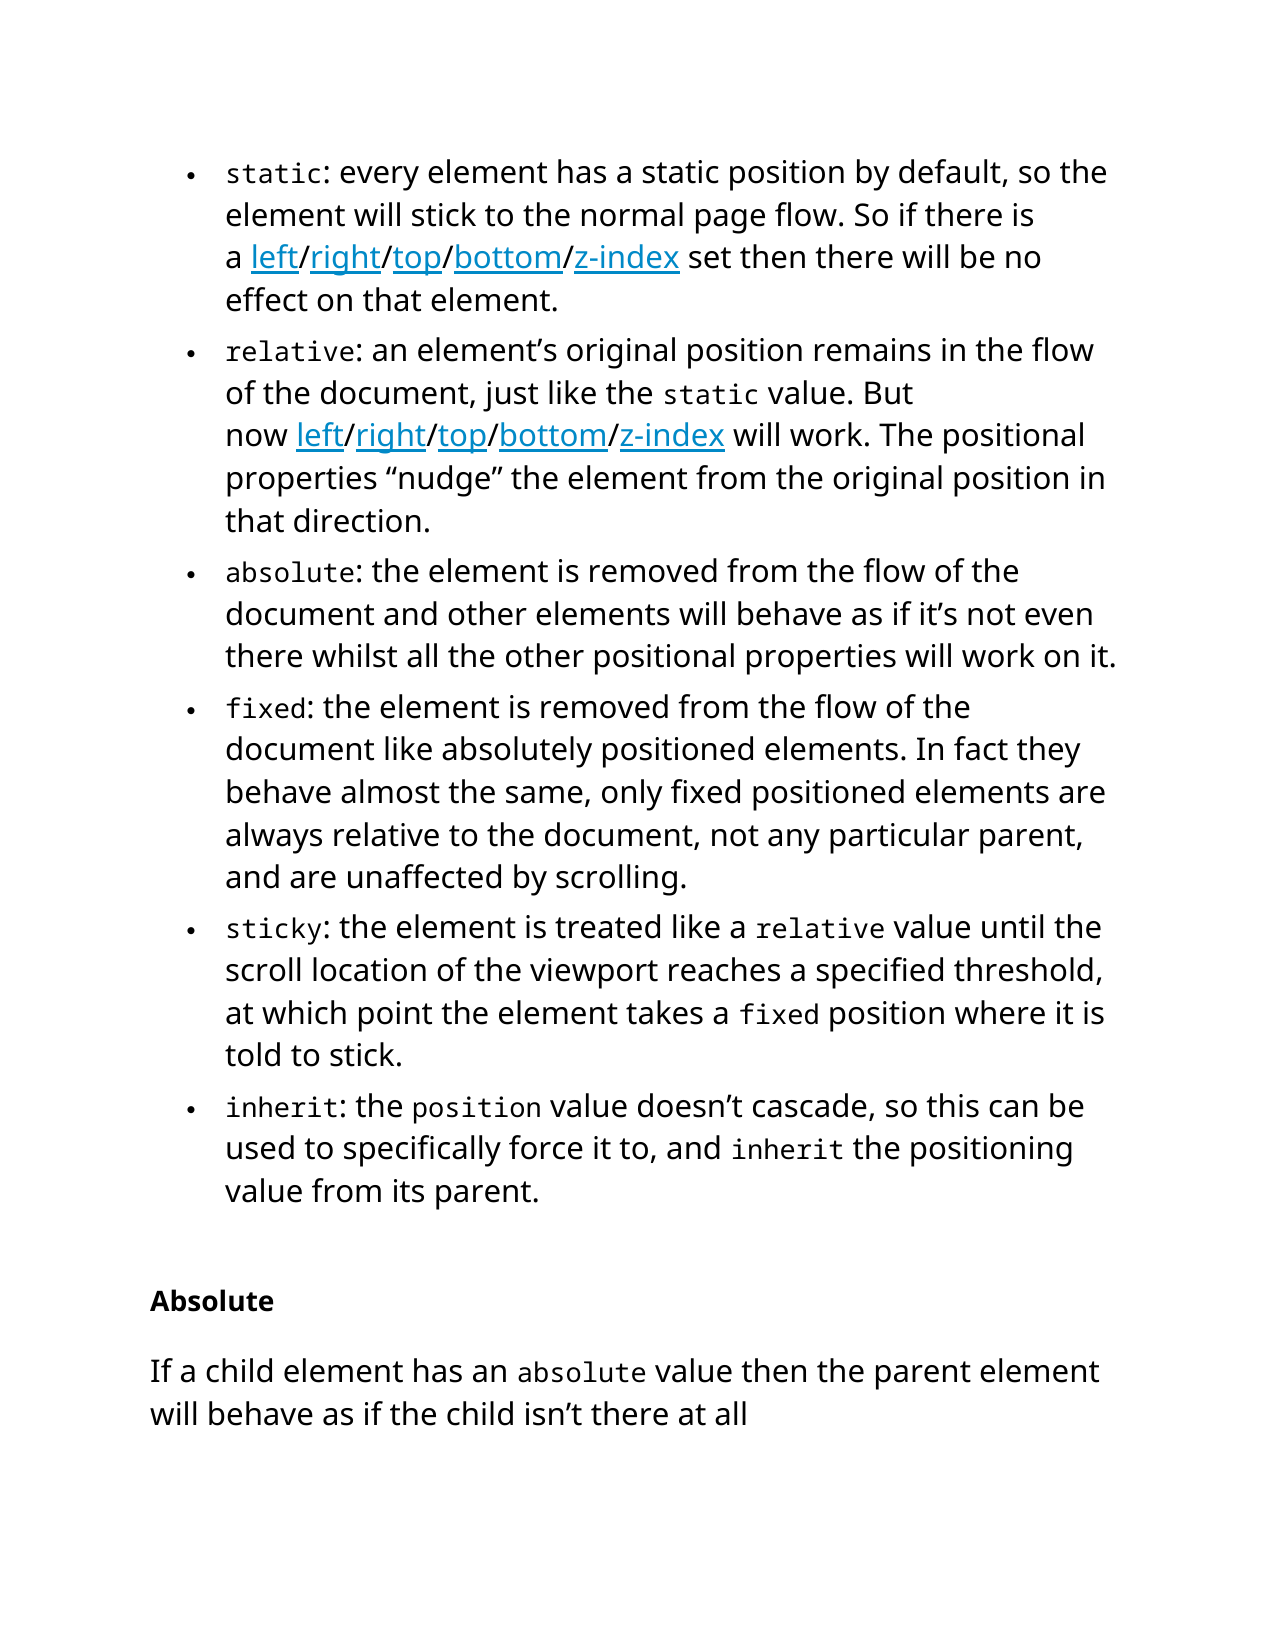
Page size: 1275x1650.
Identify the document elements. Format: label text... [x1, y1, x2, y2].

list sticky: the element is treated like a relative value until the scroll location of the viewport reaches a specified threshold, at which point the element takes a fixed position where it is told to stick. [187, 906, 1125, 1076]
list fixed: the element is removed from the flow of the document like absolutely positioned elements. In fact they behave almost the same, only fixed positioned elements are always relative to the document, not any particular parent, and are unaffected by scrolling. [187, 685, 1125, 898]
list relative: an element’s original position remains in the flow of the document, just like the static value. But now left/right/top/bottom/z-index will work. The positional properties “nudge” the element from the original position in that direction. [187, 328, 1125, 541]
list inherit: the position value doesn’t cascade, so this can be used to specifically force it to, and inherit the positioning value from its parent. [187, 1084, 1125, 1212]
list static: every element has a static position by default, so the element will stick to the normal page flow. So if there is a left/right/top/bottom/z-index set then there will be no effect on that element. [187, 150, 1125, 320]
list absolute: the element is removed from the flow of the document and other elements will behave as if it’s not even there whilst all the other positional properties will work on it. [187, 549, 1125, 677]
subtitle Absolute [150, 1281, 1125, 1320]
text If a child element has an absolute value then the parent element will behave as if the child isn’t there at all [150, 1349, 1125, 1434]
